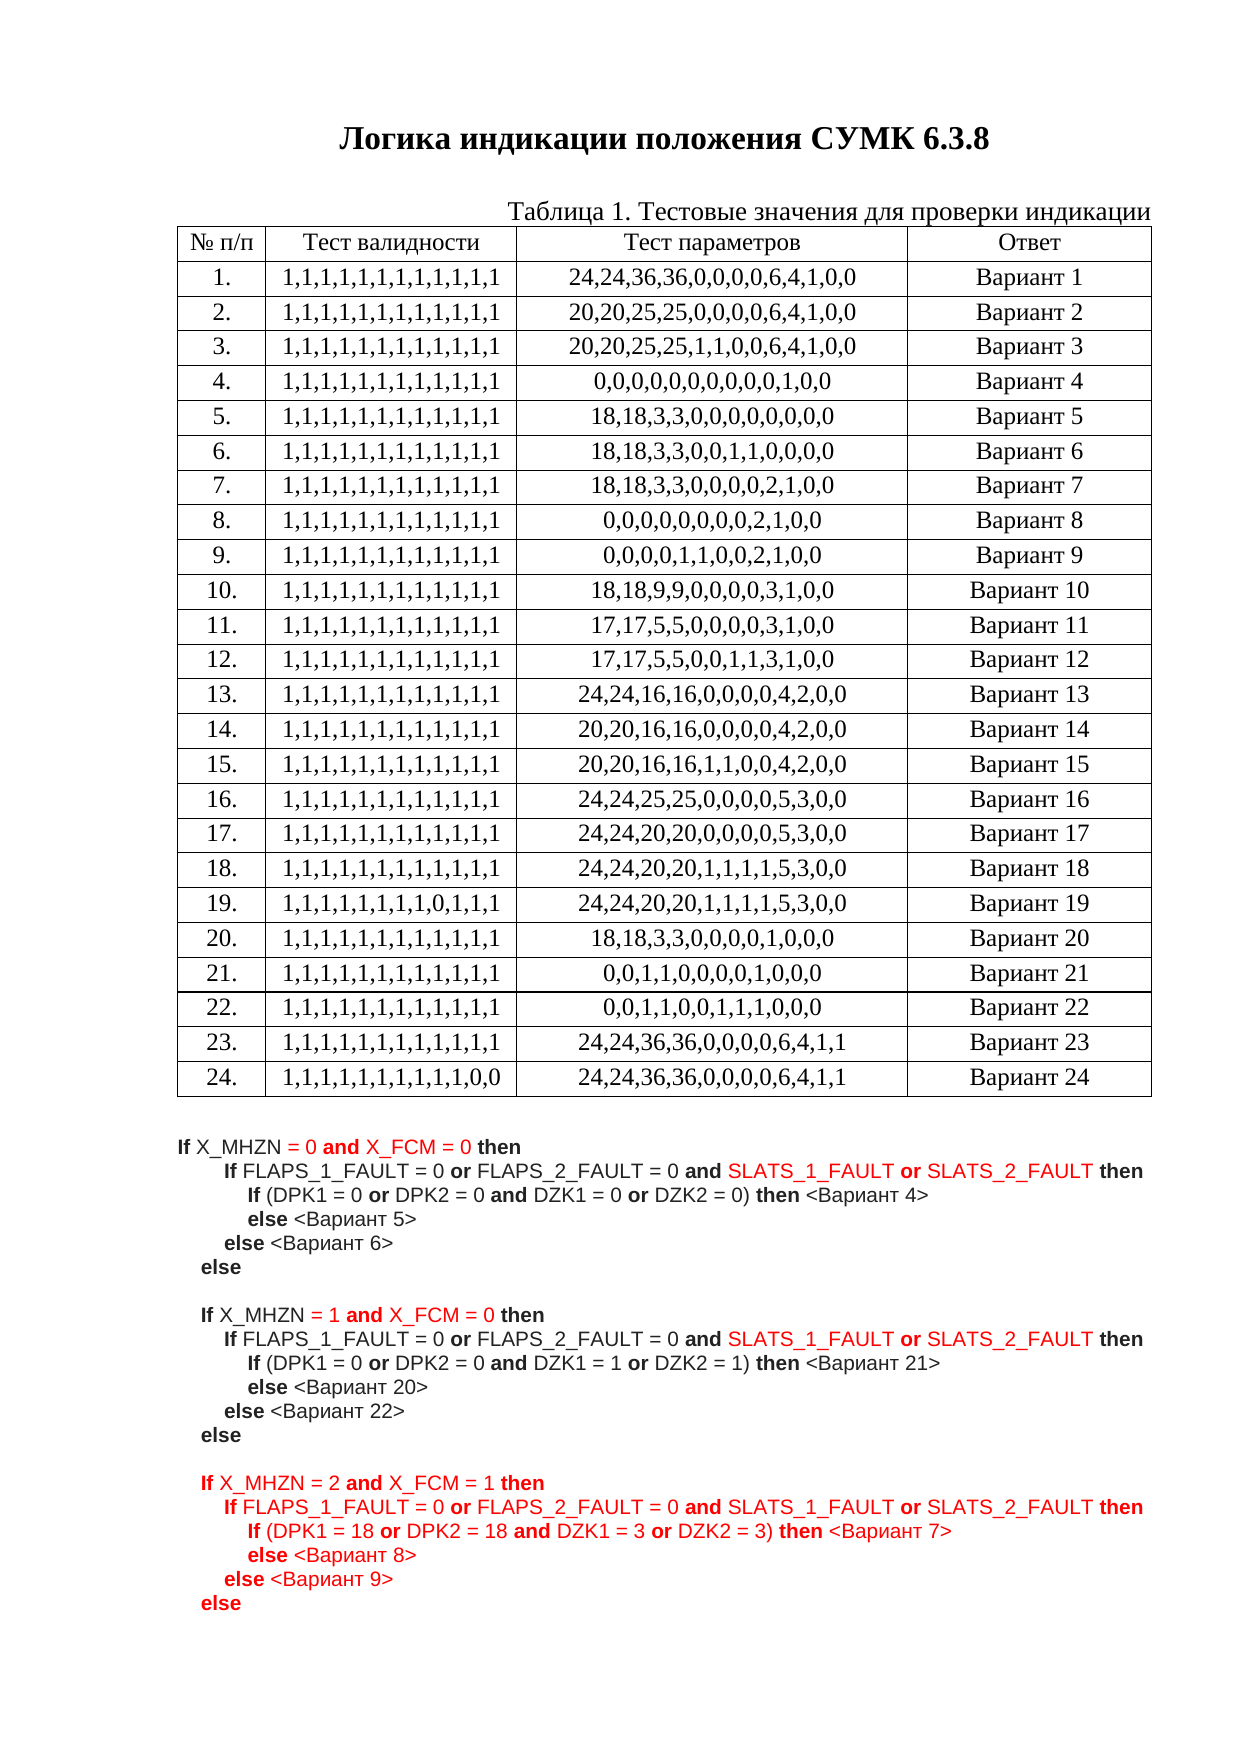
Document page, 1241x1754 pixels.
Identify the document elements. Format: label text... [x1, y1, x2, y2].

table_cell 5. [178, 401, 265, 435]
text else [177, 1423, 1152, 1447]
table_cell 0,0,1,1,0,0,1,1,1,0,0,0 [517, 993, 907, 1026]
table_cell 19. [178, 888, 265, 922]
table_cell 0,0,0,0,0,0,0,0,0,0,1,0,0 [517, 366, 907, 400]
table_cell 18,18,3,3,0,0,0,0,1,0,0,0 [517, 923, 907, 957]
text else <Вариант 22> [177, 1399, 1152, 1423]
table_cell 6. [178, 436, 265, 469]
text Логика индикации положения СУМК 6.3.8 [177, 118, 1152, 156]
table_cell 24. [178, 1062, 265, 1096]
table_cell 18,18,3,3,0,0,0,0,0,0,0,0 [517, 401, 907, 435]
table_cell 1,1,1,1,1,1,1,1,1,1,1,1 [266, 958, 516, 991]
table_cell 17,17,5,5,0,0,1,1,3,1,0,0 [517, 645, 907, 678]
text else <Вариант 20> [177, 1375, 1152, 1399]
table_cell 1,1,1,1,1,1,1,1,1,1,1,1 [266, 749, 516, 783]
text If X_MHZN = 1 and X_FCM = 0 then [177, 1303, 1152, 1327]
table_cell 20,20,16,16,0,0,0,0,4,2,0,0 [517, 714, 907, 748]
table_cell Вариант 11 [908, 610, 1151, 643]
text If FLAPS_1_FAULT = 0 or FLAPS_2_FAULT = 0 and SLATS_1_FAULT or SLATS_2_FAULT then [177, 1159, 1152, 1183]
table_cell Вариант 8 [908, 505, 1151, 539]
table_cell 24,24,20,20,0,0,0,0,5,3,0,0 [517, 819, 907, 852]
text else <Вариант 8> [177, 1542, 1152, 1566]
text else <Вариант 5> [177, 1207, 1152, 1231]
table_cell 8. [178, 505, 265, 539]
table_cell Вариант 5 [908, 401, 1151, 435]
table_header Ответ [908, 227, 1151, 261]
table_cell 13. [178, 679, 265, 713]
table_cell 1,1,1,1,1,1,1,1,1,1,1,1 [266, 331, 516, 365]
table_cell 1,1,1,1,1,1,1,1,1,1,1,1 [266, 679, 516, 713]
table_cell Вариант 20 [908, 923, 1151, 957]
table_cell 24,24,20,20,1,1,1,1,5,3,0,0 [517, 853, 907, 887]
table_cell Вариант 23 [908, 1027, 1151, 1061]
table_cell Вариант 7 [908, 471, 1151, 504]
table_cell Вариант 21 [908, 958, 1151, 991]
table_header Тест параметров [517, 227, 907, 261]
table_cell 1,1,1,1,1,1,1,1,1,1,1,1 [266, 784, 516, 817]
table_cell Вариант 22 [908, 993, 1151, 1026]
table_cell 1,1,1,1,1,1,1,1,1,1,1,1 [266, 262, 516, 296]
table_cell 17,17,5,5,0,0,0,0,3,1,0,0 [517, 610, 907, 643]
table_cell Вариант 17 [908, 819, 1151, 852]
table_cell 1,1,1,1,1,1,1,1,1,1,1,1 [266, 1027, 516, 1061]
table_cell 1,1,1,1,1,1,1,1,1,1,1,1 [266, 923, 516, 957]
table_cell 1,1,1,1,1,1,1,1,1,1,1,1 [266, 853, 516, 887]
table_cell 1,1,1,1,1,1,1,1,1,1,1,1 [266, 436, 516, 469]
table_cell 24,24,20,20,1,1,1,1,5,3,0,0 [517, 888, 907, 922]
table_cell 1,1,1,1,1,1,1,1,1,1,0,0 [266, 1062, 516, 1096]
table_cell 11. [178, 610, 265, 643]
table_cell 0,0,0,0,0,0,0,0,2,1,0,0 [517, 505, 907, 539]
table_cell 1,1,1,1,1,1,1,1,1,1,1,1 [266, 471, 516, 504]
table_cell 18. [178, 853, 265, 887]
table_cell 14. [178, 714, 265, 748]
table_cell Вариант 24 [908, 1062, 1151, 1096]
text If X_MHZN = 0 and X_FCM = 0 then [177, 1135, 1152, 1159]
table_cell 20,20,25,25,1,1,0,0,6,4,1,0,0 [517, 331, 907, 365]
table_cell 1,1,1,1,1,1,1,1,1,1,1,1 [266, 645, 516, 678]
table_cell Вариант 14 [908, 714, 1151, 748]
text If (DPK1 = 0 or DPK2 = 0 and DZK1 = 0 or DZK2 = 0) then <Вариант 4> [177, 1183, 1152, 1207]
table_cell 20,20,16,16,1,1,0,0,4,2,0,0 [517, 749, 907, 783]
table_cell Вариант 9 [908, 540, 1151, 574]
text If (DPK1 = 18 or DPK2 = 18 and DZK1 = 3 or DZK2 = 3) then <Вариант 7> [177, 1518, 1152, 1542]
table_cell 1,1,1,1,1,1,1,1,1,1,1,1 [266, 540, 516, 574]
table_cell Вариант 18 [908, 853, 1151, 887]
table_cell Вариант 6 [908, 436, 1151, 469]
table_cell 1,1,1,1,1,1,1,1,1,1,1,1 [266, 993, 516, 1026]
table_header № п/п [178, 227, 265, 261]
table_cell 1,1,1,1,1,1,1,1,0,1,1,1 [266, 888, 516, 922]
table_cell 1,1,1,1,1,1,1,1,1,1,1,1 [266, 505, 516, 539]
table_cell 7. [178, 471, 265, 504]
table_cell 9. [178, 540, 265, 574]
table_cell 4. [178, 366, 265, 400]
table_cell 18,18,3,3,0,0,1,1,0,0,0,0 [517, 436, 907, 469]
table_cell Вариант 16 [908, 784, 1151, 817]
table_cell Вариант 15 [908, 749, 1151, 783]
table_cell 21. [178, 958, 265, 991]
table_cell 24,24,25,25,0,0,0,0,5,3,0,0 [517, 784, 907, 817]
table_cell 1. [178, 262, 265, 296]
table_cell 1,1,1,1,1,1,1,1,1,1,1,1 [266, 297, 516, 330]
text If X_MHZN = 2 and X_FCM = 1 then [177, 1471, 1152, 1494]
table_cell 12. [178, 645, 265, 678]
text If FLAPS_1_FAULT = 0 or FLAPS_2_FAULT = 0 and SLATS_1_FAULT or SLATS_2_FAULT then [177, 1327, 1152, 1351]
table_cell Вариант 3 [908, 331, 1151, 365]
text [177, 1494, 1152, 1518]
table_cell Вариант 10 [908, 575, 1151, 609]
table_cell 18,18,9,9,0,0,0,0,3,1,0,0 [517, 575, 907, 609]
text else <Вариант 6> [177, 1231, 1152, 1255]
table_cell 1,1,1,1,1,1,1,1,1,1,1,1 [266, 714, 516, 748]
table_cell Вариант 12 [908, 645, 1151, 678]
table_cell 0,0,0,0,1,1,0,0,2,1,0,0 [517, 540, 907, 574]
table_cell Вариант 1 [908, 262, 1151, 296]
table_cell 20. [178, 923, 265, 957]
text else [177, 1590, 1152, 1614]
table_cell 1,1,1,1,1,1,1,1,1,1,1,1 [266, 366, 516, 400]
table_cell Вариант 2 [908, 297, 1151, 330]
table_cell Вариант 4 [908, 366, 1151, 400]
table_cell 1,1,1,1,1,1,1,1,1,1,1,1 [266, 575, 516, 609]
table_cell 15. [178, 749, 265, 783]
table_cell 3. [178, 331, 265, 365]
table_cell 24,24,36,36,0,0,0,0,6,4,1,1 [517, 1062, 907, 1096]
table_cell 0,0,1,1,0,0,0,0,1,0,0,0 [517, 958, 907, 991]
table_cell 1,1,1,1,1,1,1,1,1,1,1,1 [266, 610, 516, 643]
table_cell 1,1,1,1,1,1,1,1,1,1,1,1 [266, 819, 516, 852]
table_cell 2. [178, 297, 265, 330]
table_cell 17. [178, 819, 265, 852]
table_cell 1,1,1,1,1,1,1,1,1,1,1,1 [266, 401, 516, 435]
text Таблица 1. Тестовые значения для проверки индикации [177, 195, 1152, 226]
table_cell 16. [178, 784, 265, 817]
table_cell 22. [178, 993, 265, 1026]
text If (DPK1 = 0 or DPK2 = 0 and DZK1 = 1 or DZK2 = 1) then <Вариант 21> [177, 1351, 1152, 1375]
text else [177, 1255, 1152, 1279]
table_cell 24,24,36,36,0,0,0,0,6,4,1,1 [517, 1027, 907, 1061]
table_cell 24,24,16,16,0,0,0,0,4,2,0,0 [517, 679, 907, 713]
table_header Тест валидности [266, 227, 516, 261]
table_cell 20,20,25,25,0,0,0,0,6,4,1,0,0 [517, 297, 907, 330]
table_cell 24,24,36,36,0,0,0,0,6,4,1,0,0 [517, 262, 907, 296]
table_cell 23. [178, 1027, 265, 1061]
table_cell 18,18,3,3,0,0,0,0,2,1,0,0 [517, 471, 907, 504]
text else <Вариант 9> [177, 1566, 1152, 1590]
table_cell Вариант 19 [908, 888, 1151, 922]
table_cell Вариант 13 [908, 679, 1151, 713]
table_cell 10. [178, 575, 265, 609]
